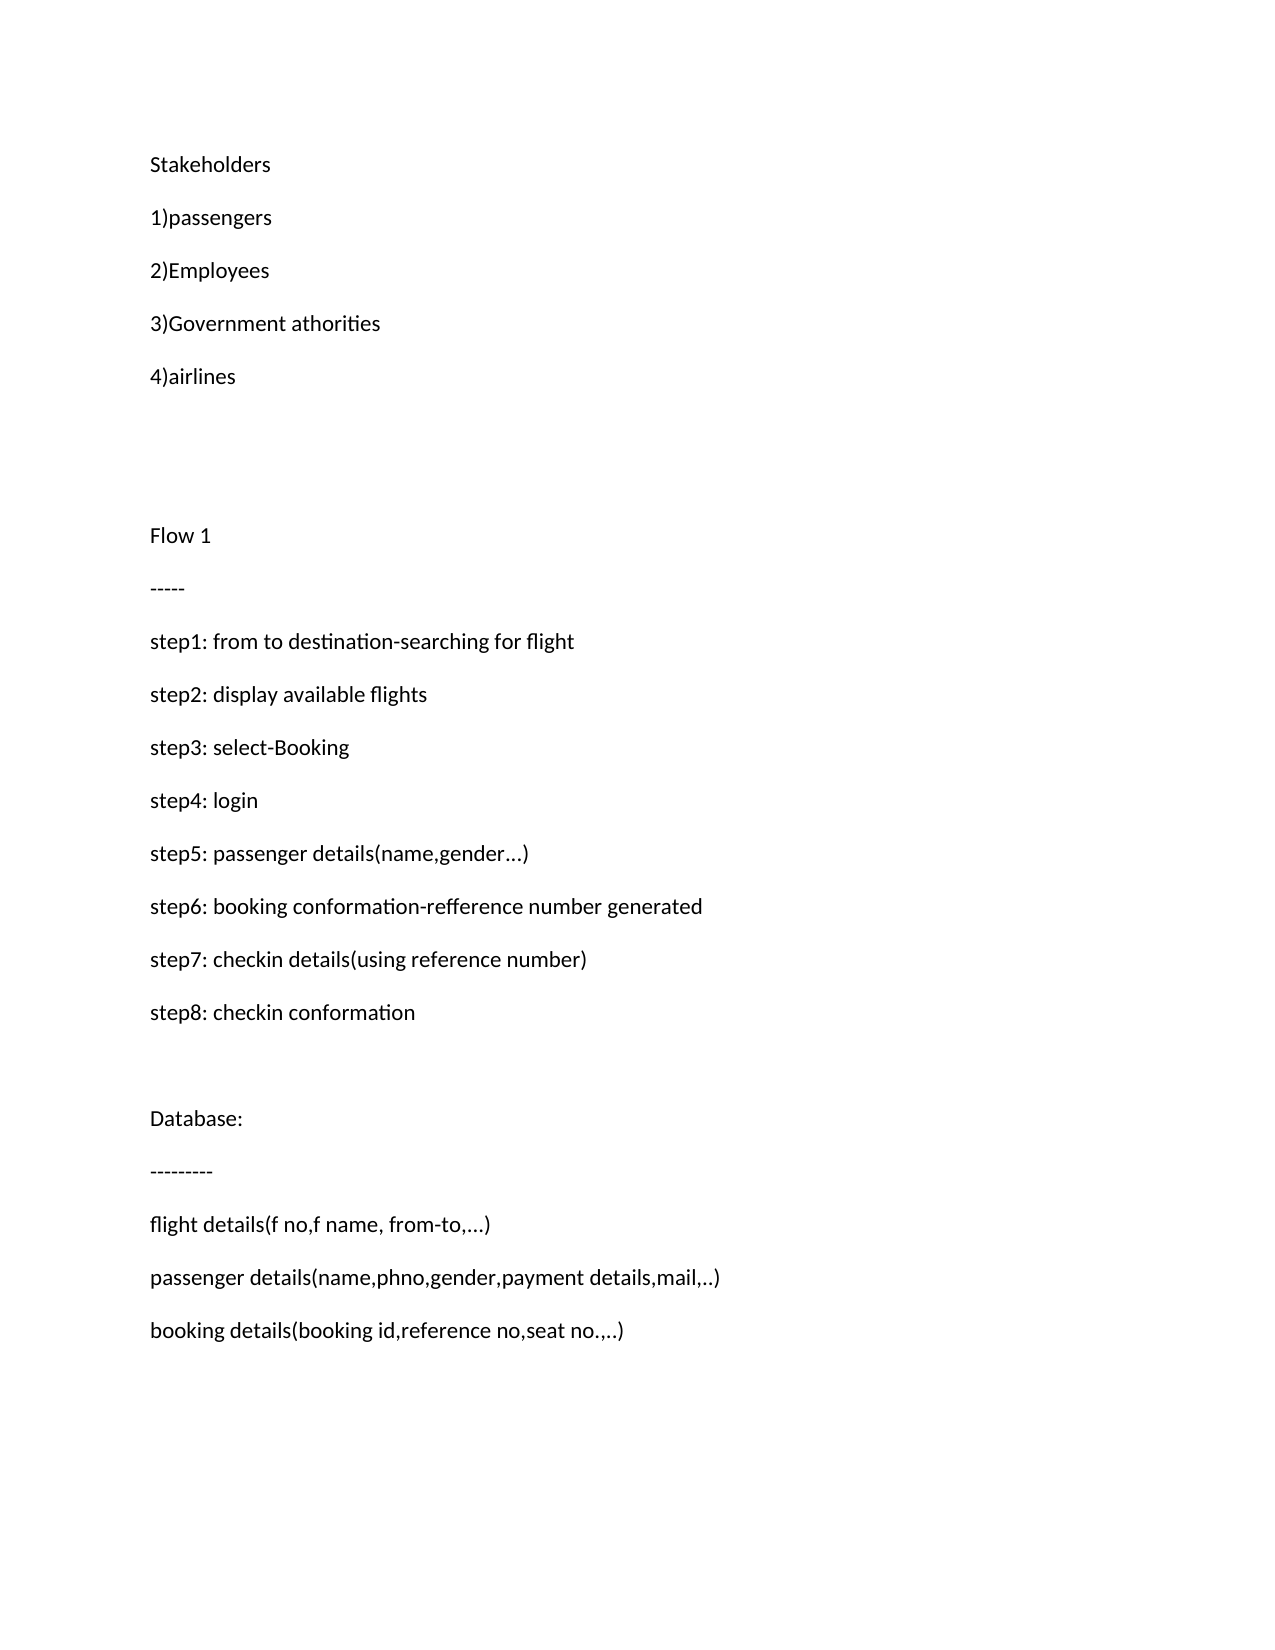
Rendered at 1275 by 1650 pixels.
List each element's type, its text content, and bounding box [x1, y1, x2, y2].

text step1: from to destination-searching for flight [150, 627, 1125, 655]
text step2: display available flights [150, 680, 1125, 708]
text Flow 1 [150, 521, 1125, 549]
text 2)Employees [150, 256, 1125, 284]
text step7: checkin details(using reference number) [150, 945, 1125, 973]
text booking details(booking id,reference no,seat no.,..) [150, 1316, 1125, 1344]
text 1)passengers [150, 203, 1125, 231]
text step4: login [150, 786, 1125, 814]
text ----- [150, 574, 1125, 602]
text --------- [150, 1157, 1125, 1185]
text step5: passenger details(name,gender...) [150, 839, 1125, 867]
text Stakeholders [150, 150, 1125, 178]
text step3: select-Booking [150, 733, 1125, 761]
text 4)airlines [150, 362, 1125, 390]
text 3)Government athorities [150, 309, 1125, 337]
text Database: [150, 1104, 1125, 1132]
text flight details(f no,f name, from-to,...) [150, 1210, 1125, 1238]
text passenger details(name,phno,gender,payment details,mail,..) [150, 1263, 1125, 1291]
text step6: booking conformation-refference number generated [150, 892, 1125, 920]
text step8: checkin conformation [150, 998, 1125, 1026]
